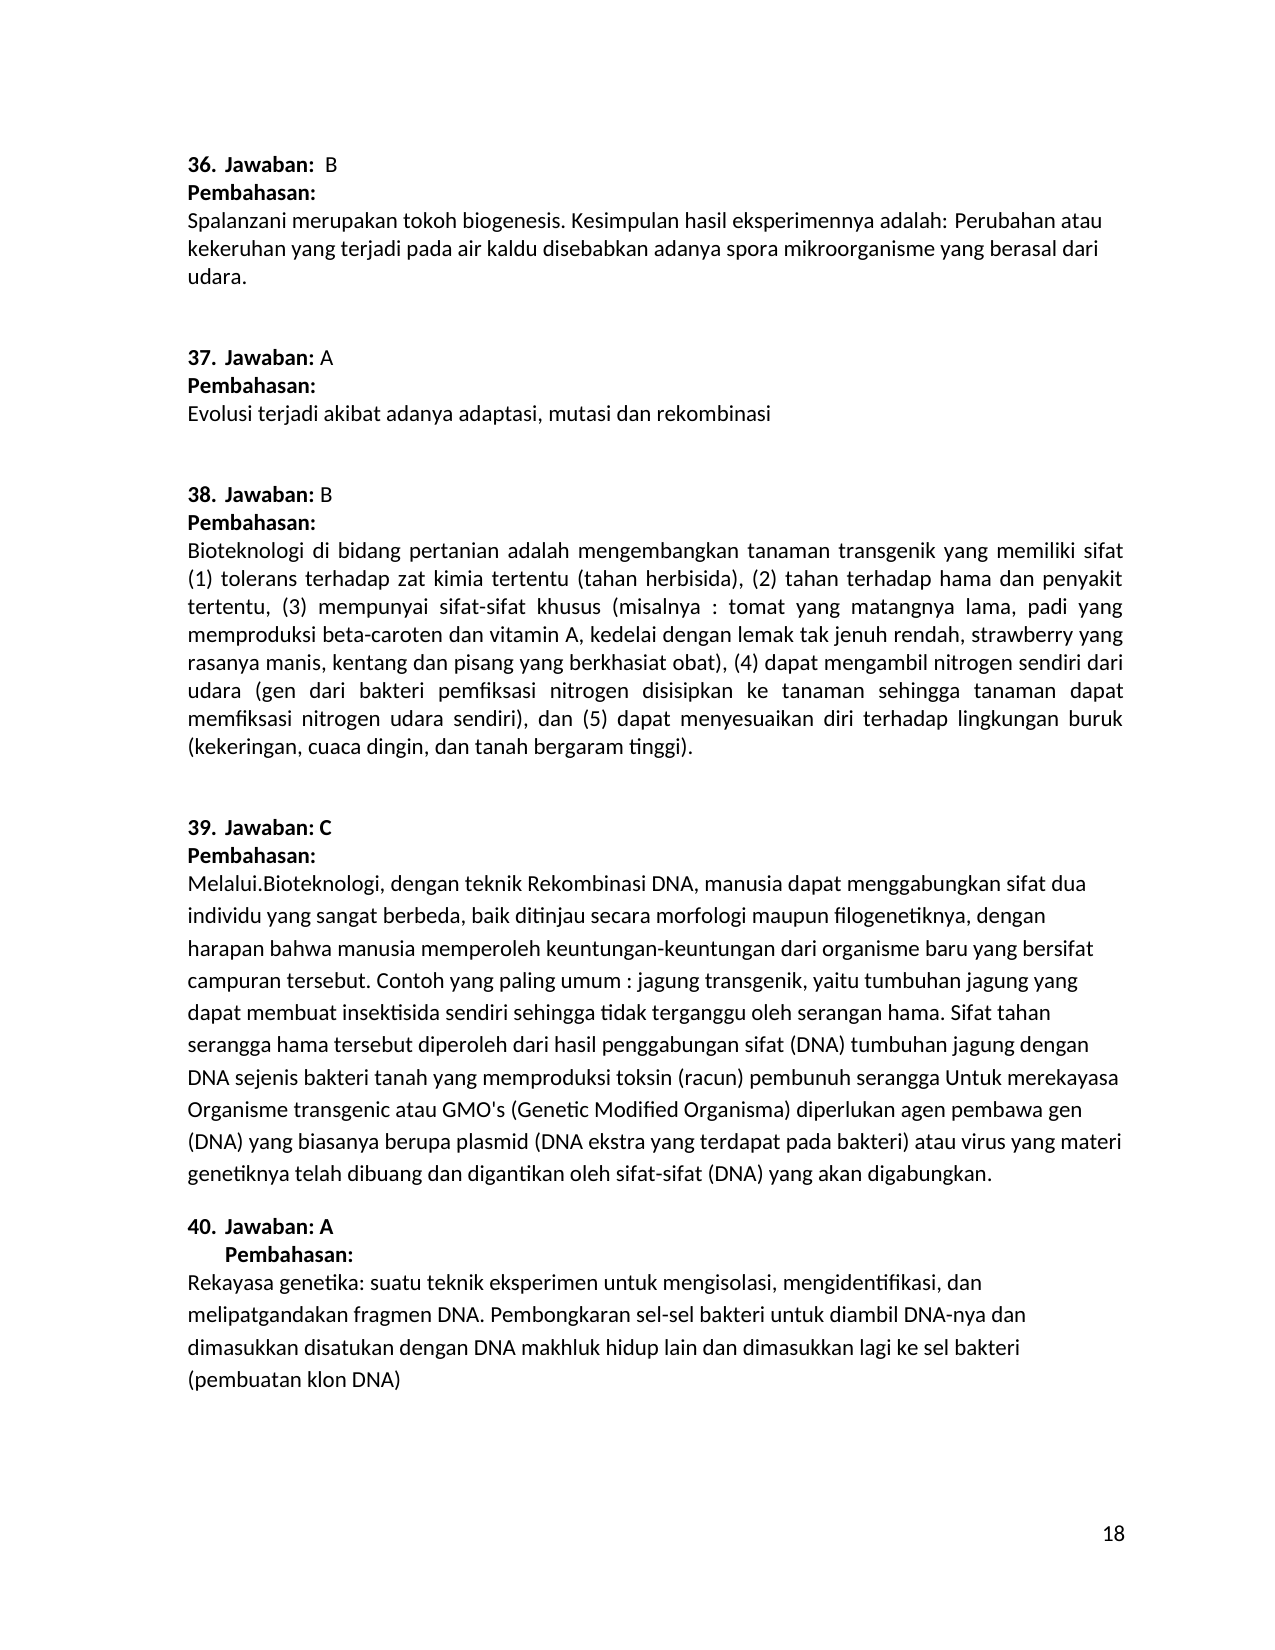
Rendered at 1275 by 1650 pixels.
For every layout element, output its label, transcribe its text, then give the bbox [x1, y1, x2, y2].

text Bioteknologi di bidang pertanian adalah mengembangkan tanaman transgenik yang memiliki sifat (1) tolerans terhadap zat kimia tertentu (tahan herbisida), (2) tahan terhadap hama dan penyakit tertentu, (3) mempunyai sifat-sifat khusus (misalnya : tomat yang matangnya lama, padi yang memproduksi beta-caroten dan vitamin A, kedelai dengan lemak tak jenuh rendah, strawberry yang rasanya manis, kentang dan pisang yang berkhasiat obat), (4) dapat mengambil nitrogen sendiri dari udara (gen dari bakteri pemfiksasi nitrogen disisipkan ke tanaman sehingga tanaman dapat memfiksasi nitrogen udara sendiri), dan (5) dapat menyesuaikan diri terhadap lingkungan buruk (kekeringan, cuaca dingin, dan tanah bergaram tinggi). [187, 536, 1125, 760]
list Jawaban: C [187, 813, 1125, 841]
list Jawaban: A [187, 343, 1125, 371]
list Pembahasan: [225, 1240, 1125, 1268]
text Pembahasan: [187, 178, 1125, 206]
list Jawaban: B [187, 150, 1125, 178]
text Spalanzani merupakan tokoh biogenesis. Kesimpulan hasil eksperimennya adalah: Perubahan atau kekeruhan yang terjadi pada air kaldu disebabkan adanya spora mikroorganisme yang berasal dari udara. [187, 206, 1125, 290]
list Jawaban: A [187, 1212, 1125, 1240]
text Pembahasan: [187, 841, 1125, 869]
text Rekayasa genetika: suatu teknik eksperimen untuk mengisolasi, mengidentifikasi, dan melipatgandakan fragmen DNA. Pembongkaran sel-sel bakteri untuk diambil DNA-nya dan dimasukkan disatukan dengan DNA makhluk hidup lain dan dimasukkan lagi ke sel bakteri (pembuatan klon DNA) [187, 1268, 1125, 1393]
text Pembahasan: [187, 371, 1125, 399]
text Evolusi terjadi akibat adanya adaptasi, mutasi dan rekombinasi [187, 399, 1125, 427]
list Jawaban: B [187, 480, 1125, 508]
text Melalui.Bioteknologi, dengan teknik Rekombinasi DNA, manusia dapat menggabungkan sifat dua individu yang sangat berbeda, baik ditinjau secara morfologi maupun filogenetiknya, dengan harapan bahwa manusia memperoleh keuntungan-keuntungan dari organisme baru yang bersifat campuran tersebut. Contoh yang paling umum : jagung transgenik, yaitu tumbuhan jagung yang dapat membuat insektisida sendiri sehingga tidak terganggu oleh serangan hama. Sifat tahan serangga hama tersebut diperoleh dari hasil penggabungan sifat (DNA) tumbuhan jagung dengan DNA sejenis bakteri tanah yang memproduksi toksin (racun) pembunuh serangga Untuk merekayasa Organisme transgenic atau GMO's (Genetic Modified Organisma) diperlukan agen pembawa gen (DNA) yang biasanya berupa plasmid (DNA ekstra yang terdapat pada bakteri) atau virus yang materi genetiknya telah dibuang dan digantikan oleh sifat-sifat (DNA) yang akan digabungkan. [187, 869, 1125, 1187]
text Pembahasan: [187, 508, 1125, 536]
